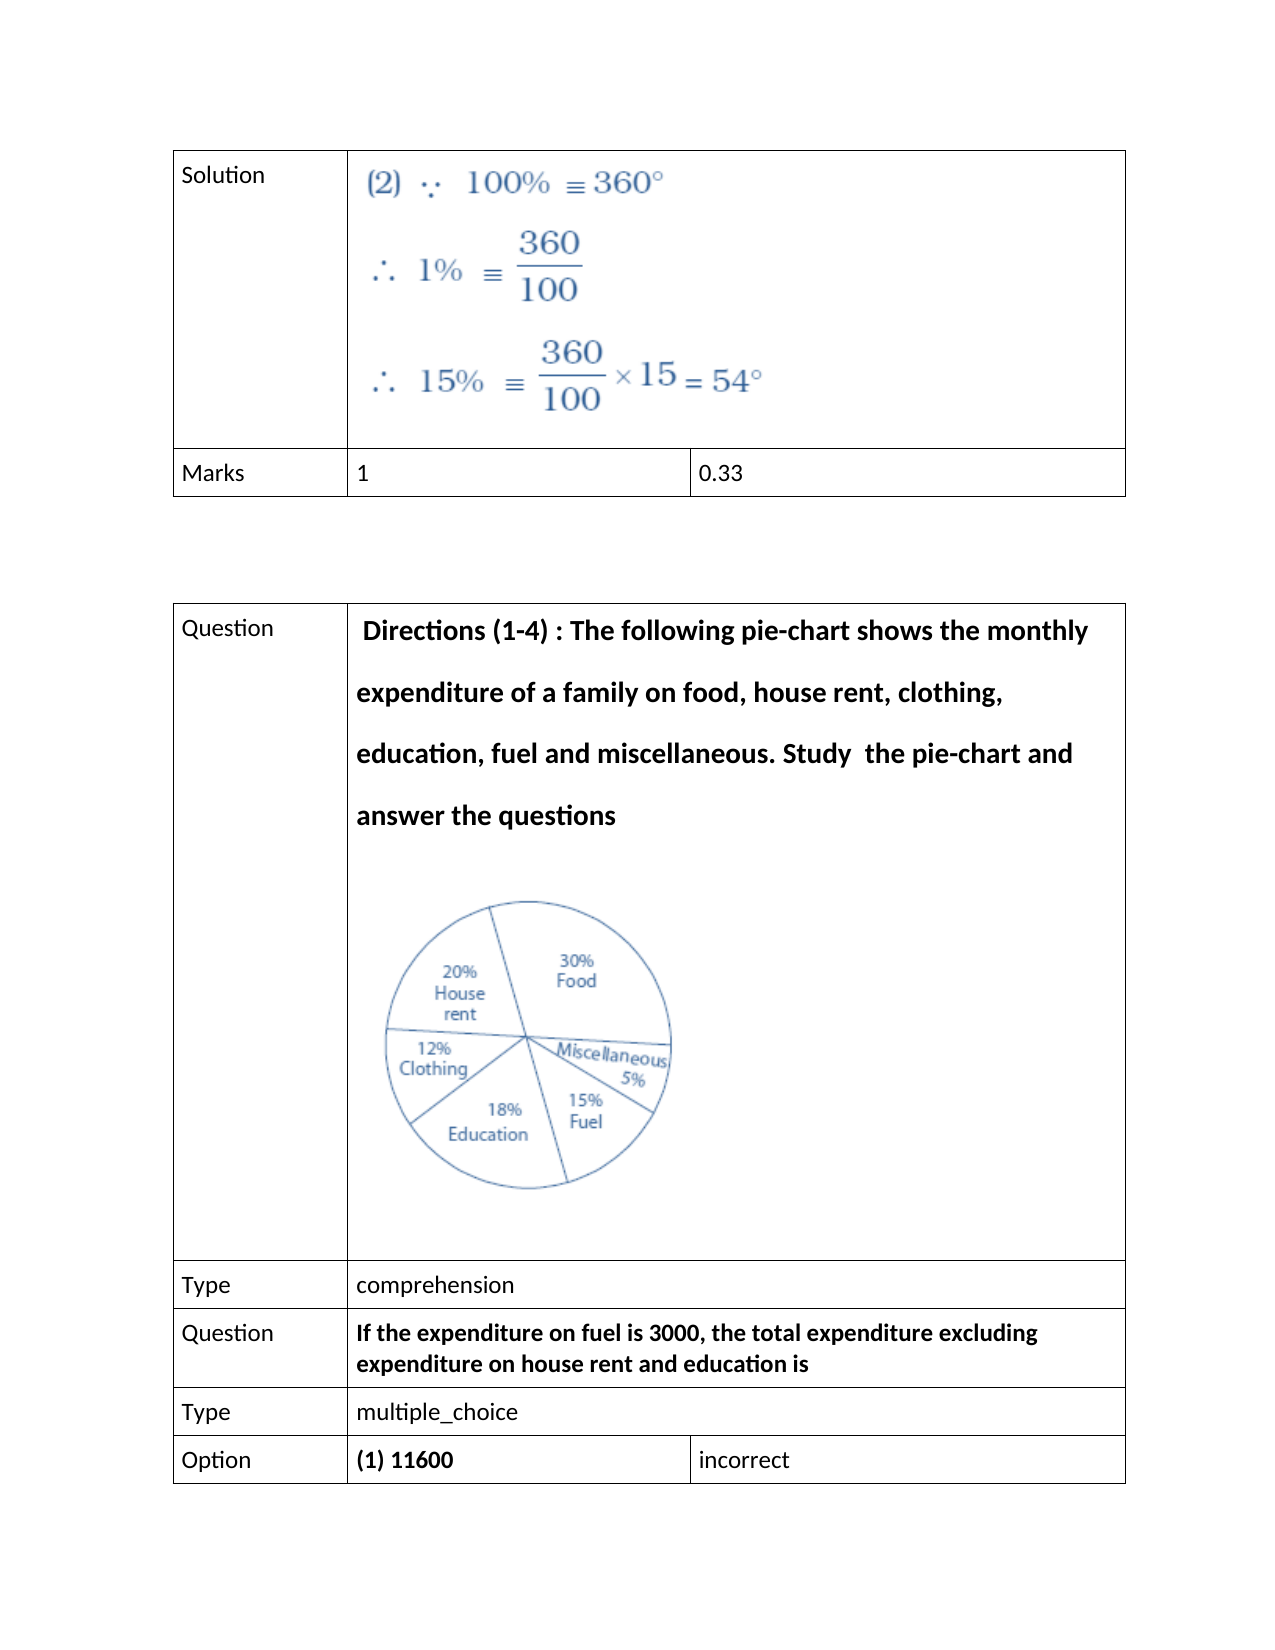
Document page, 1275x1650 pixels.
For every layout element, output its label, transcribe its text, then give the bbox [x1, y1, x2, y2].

table_cell Solution [174, 151, 347, 447]
table_header Directions (1-4) : The following pie-chart shows the monthly expenditure of a family on food, house rent, clothing, education, fuel and miscellaneous. Study the pie-chart and answer the questions [348, 604, 1125, 1260]
table_cell (1) 11600 [348, 1436, 690, 1483]
table_cell Type [174, 1261, 347, 1308]
table_cell If the expenditure on fuel is 3000, the total expenditure excluding expenditure on house rent and education is [348, 1309, 1125, 1387]
table_cell Question [174, 1309, 347, 1387]
table_cell [348, 151, 1125, 447]
table_cell Option [174, 1436, 347, 1483]
table_cell multiple_choice [348, 1388, 1125, 1435]
table_cell incorrect [691, 1436, 1125, 1483]
table_cell 0.33 [691, 449, 1125, 496]
table_cell Type [174, 1388, 347, 1435]
table_header Question [174, 604, 347, 1260]
table_cell Marks [174, 449, 347, 496]
table_cell 1 [348, 449, 690, 496]
table_cell comprehension [348, 1261, 1125, 1308]
